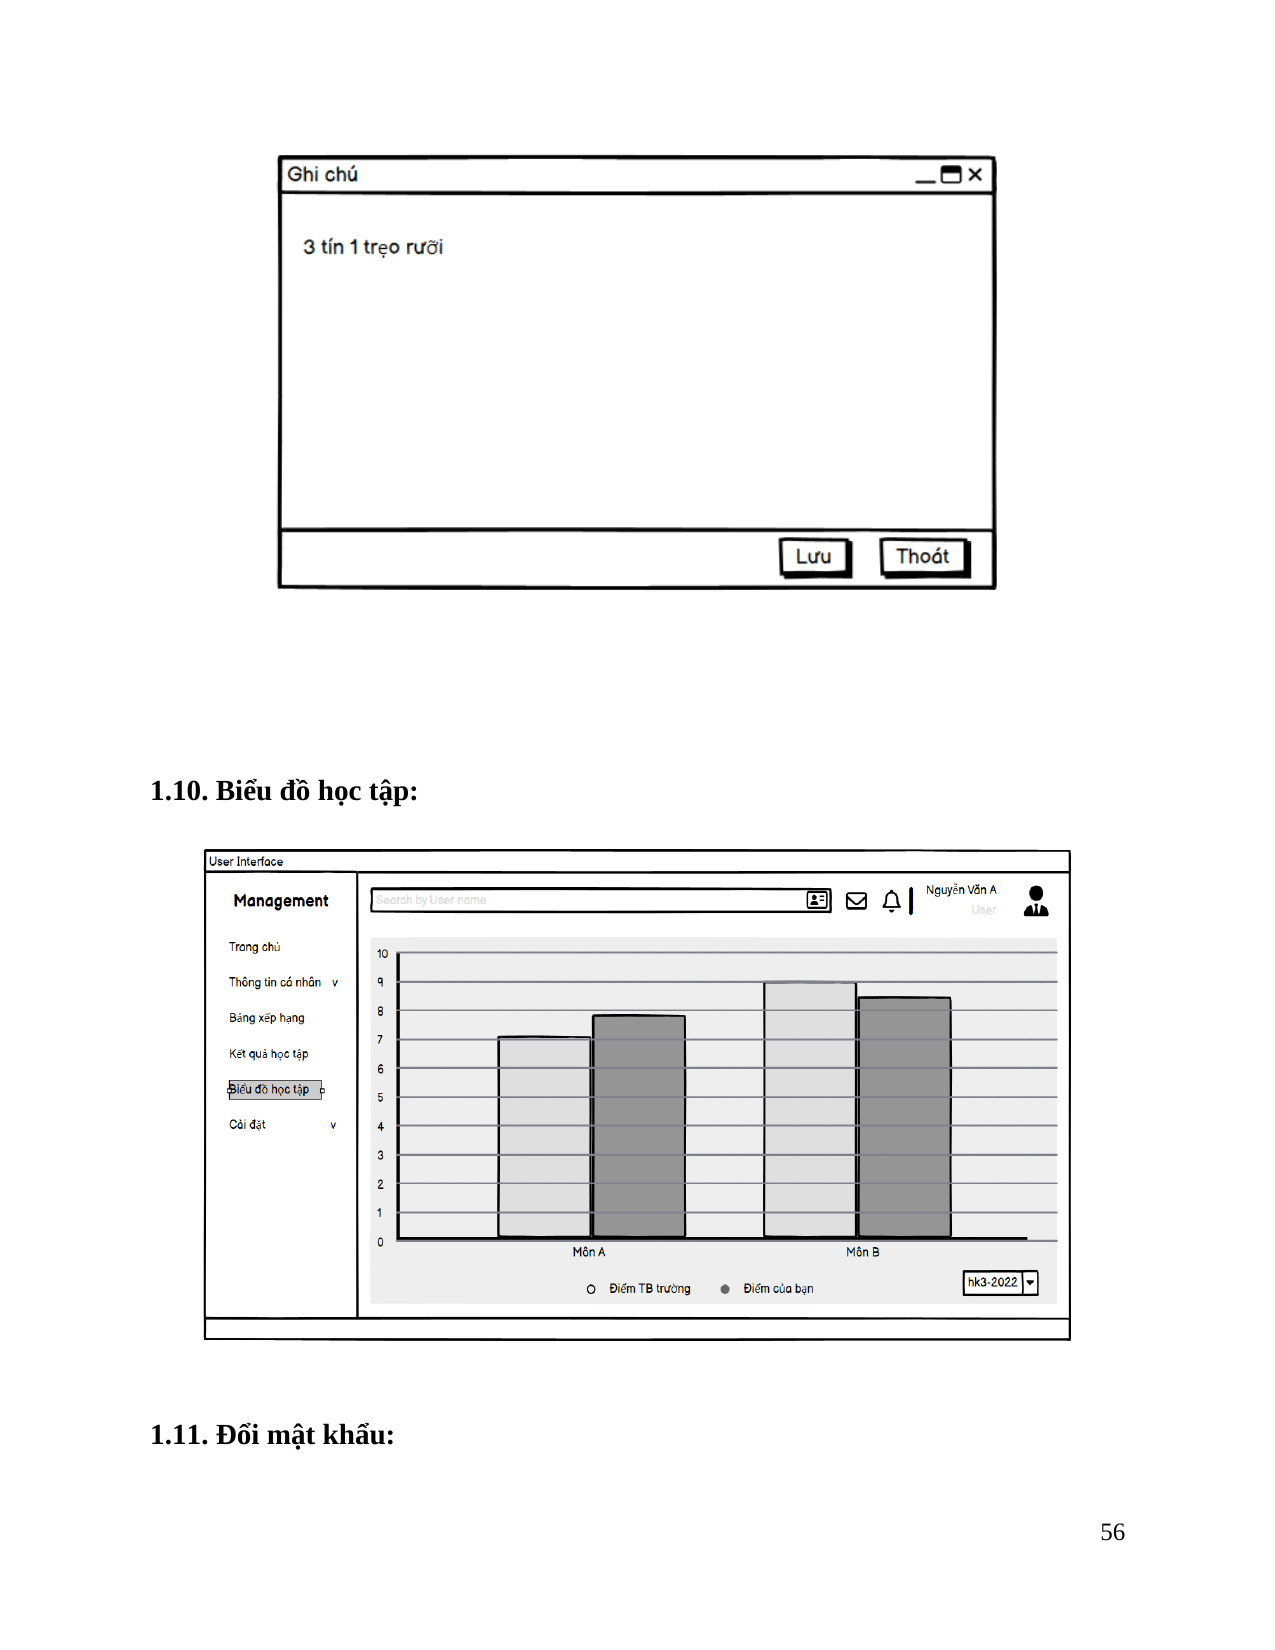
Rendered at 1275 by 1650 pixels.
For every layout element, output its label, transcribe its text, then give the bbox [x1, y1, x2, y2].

list Đổi mật khẩu: [150, 1417, 1125, 1451]
list Biểu đồ học tập: [150, 773, 1125, 807]
picture [202, 847, 1073, 1343]
picture [273, 150, 1002, 595]
